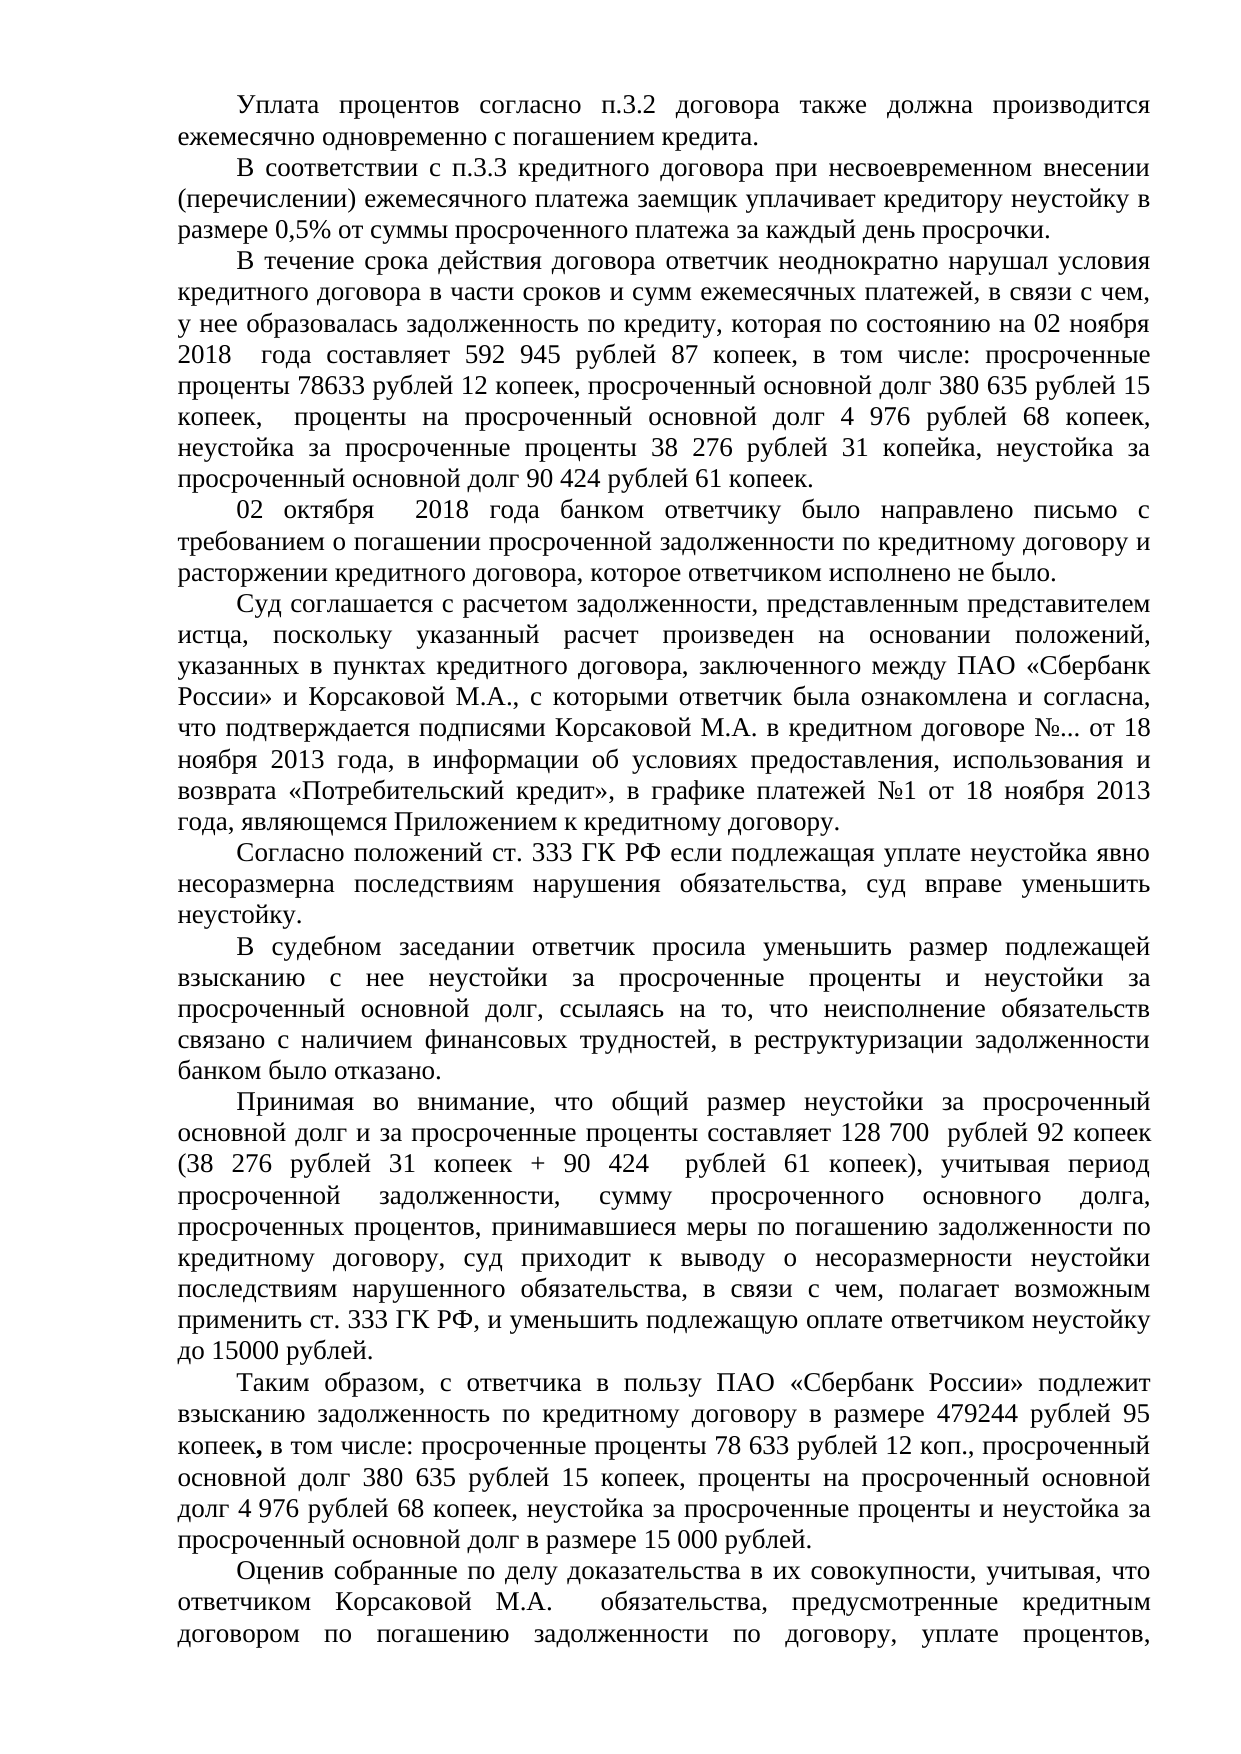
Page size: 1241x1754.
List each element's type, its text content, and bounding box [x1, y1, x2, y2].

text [177, 1554, 1152, 1648]
text В соответствии с п.3.3 кредитного договора при несвоевременном внесении (перечислении) ежемесячного платежа заемщик уплачивает кредитору неустойку в размере 0,5% от суммы просроченного платежа за каждый день просрочки. [177, 151, 1152, 244]
text Таким образом, с ответчика в пользу ПАО «Сбербанк России» подлежит взысканию задолженность по кредитному договору в размере 479244 рублей 95 копеек, в том числе: просроченные проценты 78 633 рублей 12 коп., просроченный основной долг 380 635 рублей 15 копеек, проценты на просроченный основной долг 4 976 рублей 68 копеек, неустойка за просроченные проценты и неустойка за просроченный основной долг в размере 15 000 рублей. [177, 1366, 1152, 1554]
text Принимая во внимание, что общий размер неустойки за просроченный основной долг и за просроченные проценты составляет 128 700 рублей 92 копеек (38 276 рублей 31 копеек + 90 424 рублей 61 копеек), учитывая период просроченной задолженности, сумму просроченного основного долга, просроченных процентов, принимавшиеся меры по погашению задолженности по кредитному договору, суд приходит к выводу о несоразмерности неустойки последствиям нарушенного обязательства, в связи с чем, полагает возможным применить ст. 333 ГК РФ, и уменьшить подлежащую оплате ответчиком неустойку до 15000 рублей. [177, 1085, 1152, 1366]
text В судебном заседании ответчик просила уменьшить размер подлежащей взысканию с нее неустойки за просроченные проценты и неустойки за просроченный основной долг, ссылаясь на то, что неисполнение обязательств связано с наличием финансовых трудностей, в реструктуризации задолженности банком было отказано. [177, 929, 1152, 1085]
text Согласно положений ст. 333 ГК РФ если подлежащая уплате неустойка явно несоразмерна последствиям нарушения обязательства, суд вправе уменьшить неустойку. [177, 836, 1152, 929]
text В течение срока действия договора ответчик неоднократно нарушал условия кредитного договора в части сроков и сумм ежемесячных платежей, в связи с чем, у нее образовалась задолженность по кредиту, которая по состоянию на 02 ноября 2018 года составляет 592 945 рублей 87 копеек, в том числе: просроченные проценты 78633 рублей 12 копеек, просроченный основной долг 380 635 рублей 15 копеек, проценты на просроченный основной долг 4 976 рублей 68 копеек, неустойка за просроченные проценты 38 276 рублей 31 копейка, неустойка за просроченный основной долг 90 424 рублей 61 копеек. [177, 244, 1152, 493]
text Уплата процентов согласно п.3.2 договора также должна производится ежемесячно одновременно с погашением кредита. [177, 89, 1152, 151]
text Суд соглашается с расчетом задолженности, представленным представителем истца, поскольку указанный расчет произведен на основании положений, указанных в пунктах кредитного договора, заключенного между ПАО «Сбербанк России» и Корсаковой М.А., с которыми ответчик была ознакомлена и согласна, что подтверждается подписями Корсаковой М.А. в кредитном договоре №... от 18 ноября 2013 года, в информации об условиях предоставления, использования и возврата «Потребительский кредит», в графике платежей №1 от 18 ноября 2013 года, являющемся Приложением к кредитному договору. [177, 587, 1152, 836]
text 02 октября 2018 года банком ответчику было направлено письмо с требованием о погашении просроченной задолженности по кредитному договору и расторжении кредитного договора, которое ответчиком исполнено не было. [177, 493, 1152, 587]
